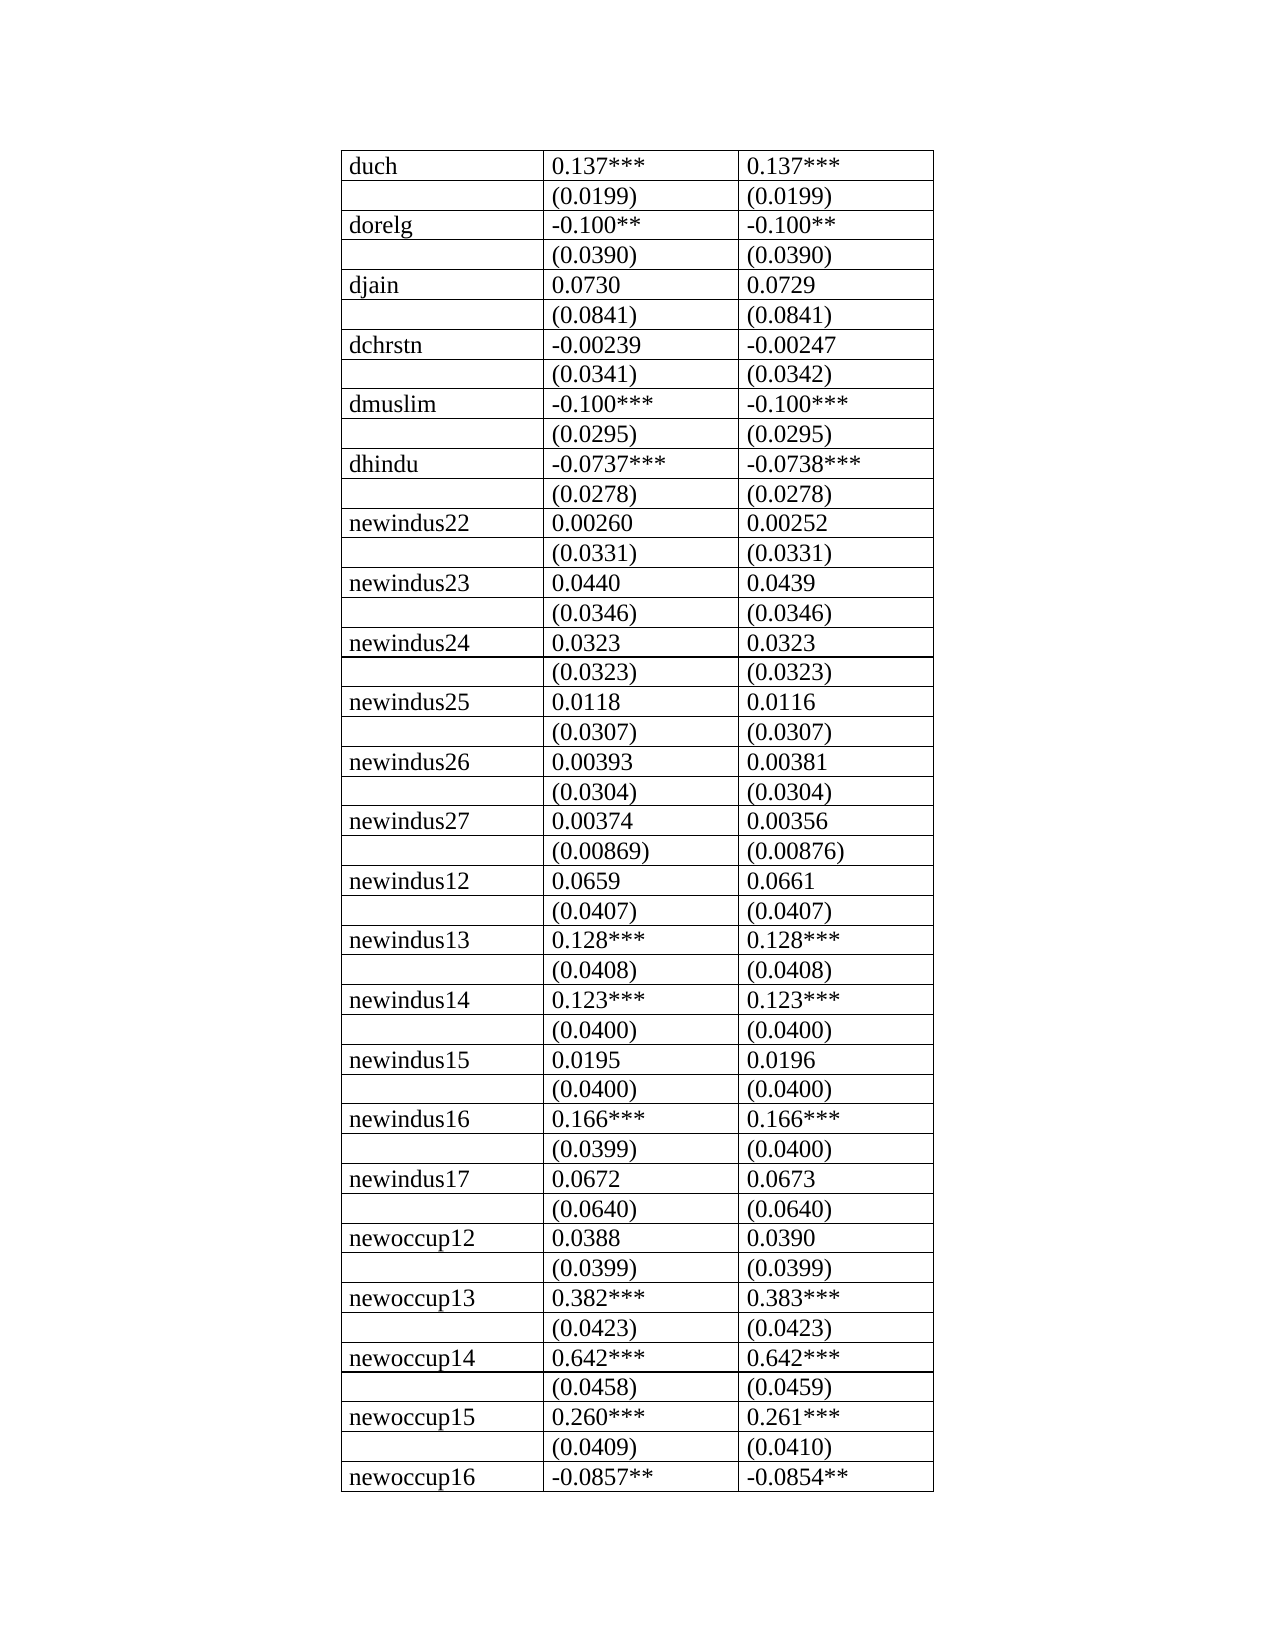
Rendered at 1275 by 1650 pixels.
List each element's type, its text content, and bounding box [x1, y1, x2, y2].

table_cell (0.0400) [544, 1075, 738, 1103]
table_cell 0.00356 [739, 806, 933, 835]
table_cell (0.0408) [739, 955, 933, 984]
table_cell [342, 955, 543, 984]
table_cell duch [342, 151, 543, 180]
table_cell newindus17 [342, 1164, 543, 1193]
table_cell [342, 1373, 543, 1401]
table_cell (0.0390) [739, 240, 933, 269]
table_cell 0.0196 [739, 1045, 933, 1073]
table_cell (0.0295) [544, 419, 738, 448]
table_cell (0.0341) [544, 360, 738, 388]
table_cell 0.260*** [544, 1402, 738, 1431]
table_cell -0.0854** [739, 1462, 933, 1491]
table_cell (0.0640) [739, 1194, 933, 1222]
table_cell newindus25 [342, 687, 543, 716]
table_cell newindus27 [342, 806, 543, 835]
table_cell newindus22 [342, 509, 543, 537]
table_cell [342, 181, 543, 209]
table_cell (0.0331) [739, 538, 933, 567]
table_cell 0.128*** [739, 926, 933, 954]
table_cell (0.00876) [739, 836, 933, 865]
table_cell 0.00374 [544, 806, 738, 835]
table_cell (0.0640) [544, 1194, 738, 1222]
table_cell 0.123*** [739, 985, 933, 1014]
table_cell -0.0738*** [739, 449, 933, 478]
table_cell (0.0199) [544, 181, 738, 209]
table_cell 0.0672 [544, 1164, 738, 1193]
table_cell 0.0673 [739, 1164, 933, 1193]
table_cell [342, 598, 543, 627]
table_cell 0.642*** [739, 1343, 933, 1371]
table_cell [342, 1253, 543, 1282]
table_cell [342, 717, 543, 746]
table_cell -0.00239 [544, 330, 738, 358]
table_cell [342, 836, 543, 865]
table_cell 0.642*** [544, 1343, 738, 1371]
table_cell (0.0400) [739, 1134, 933, 1163]
table_cell (0.0400) [739, 1015, 933, 1044]
table_cell [342, 1075, 543, 1103]
table_cell newoccup15 [342, 1402, 543, 1431]
table_cell newoccup13 [342, 1283, 543, 1312]
table_cell (0.0331) [544, 538, 738, 567]
table_cell newindus16 [342, 1104, 543, 1133]
table_cell 0.261*** [739, 1402, 933, 1431]
table_cell 0.00393 [544, 747, 738, 776]
table_cell [342, 1432, 543, 1461]
table_cell 0.383*** [739, 1283, 933, 1312]
table_cell (0.0307) [544, 717, 738, 746]
table_cell (0.0307) [739, 717, 933, 746]
table_cell -0.100*** [739, 389, 933, 418]
table_cell (0.0278) [544, 479, 738, 507]
table_cell 0.0661 [739, 866, 933, 895]
table_cell [342, 658, 543, 686]
table_cell (0.0278) [739, 479, 933, 507]
table_cell 0.382*** [544, 1283, 738, 1312]
table_cell 0.0729 [739, 270, 933, 299]
table_cell newindus24 [342, 628, 543, 656]
table_cell (0.00869) [544, 836, 738, 865]
table_cell -0.100** [544, 211, 738, 239]
table_cell newoccup12 [342, 1224, 543, 1252]
table_cell dhindu [342, 449, 543, 478]
table_cell (0.0407) [739, 896, 933, 924]
table_cell 0.0323 [544, 628, 738, 656]
table_cell (0.0399) [739, 1253, 933, 1282]
table_cell [342, 1194, 543, 1222]
table_cell newindus14 [342, 985, 543, 1014]
table_cell [342, 1313, 543, 1342]
table_cell (0.0841) [739, 300, 933, 329]
table_cell (0.0458) [544, 1373, 738, 1401]
table_cell 0.123*** [544, 985, 738, 1014]
table_cell 0.00260 [544, 509, 738, 537]
table_cell 0.0388 [544, 1224, 738, 1252]
table_cell newoccup16 [342, 1462, 543, 1491]
table_cell 0.137*** [739, 151, 933, 180]
table_cell 0.137*** [544, 151, 738, 180]
table_cell djain [342, 270, 543, 299]
table_cell [342, 479, 543, 507]
table_cell [342, 240, 543, 269]
table_cell 0.0730 [544, 270, 738, 299]
table_cell (0.0323) [544, 658, 738, 686]
table_cell [342, 1134, 543, 1163]
table_cell [342, 1015, 543, 1044]
table_cell (0.0400) [544, 1015, 738, 1044]
table_cell -0.100** [739, 211, 933, 239]
table_cell 0.0659 [544, 866, 738, 895]
table_cell 0.0440 [544, 568, 738, 597]
table_cell (0.0295) [739, 419, 933, 448]
table_cell -0.100*** [544, 389, 738, 418]
table_cell (0.0400) [739, 1075, 933, 1103]
table_cell -0.0857** [544, 1462, 738, 1491]
table_cell (0.0399) [544, 1134, 738, 1163]
table_cell dorelg [342, 211, 543, 239]
table_cell 0.0195 [544, 1045, 738, 1073]
table_cell dmuslim [342, 389, 543, 418]
table_cell (0.0408) [544, 955, 738, 984]
table_cell newindus13 [342, 926, 543, 954]
table_cell newindus23 [342, 568, 543, 597]
table_cell 0.166*** [544, 1104, 738, 1133]
table_cell (0.0409) [544, 1432, 738, 1461]
table_cell [342, 896, 543, 924]
table_cell (0.0841) [544, 300, 738, 329]
table_cell 0.00381 [739, 747, 933, 776]
table_cell (0.0423) [739, 1313, 933, 1342]
table_cell 0.00252 [739, 509, 933, 537]
table_cell 0.166*** [739, 1104, 933, 1133]
table_cell [342, 777, 543, 805]
table_cell (0.0390) [544, 240, 738, 269]
table_cell newindus12 [342, 866, 543, 895]
table_cell (0.0342) [739, 360, 933, 388]
table_cell 0.0390 [739, 1224, 933, 1252]
table_cell 0.0439 [739, 568, 933, 597]
table_cell 0.0118 [544, 687, 738, 716]
table_cell newindus15 [342, 1045, 543, 1073]
table_cell (0.0323) [739, 658, 933, 686]
table_cell (0.0199) [739, 181, 933, 209]
table_cell -0.00247 [739, 330, 933, 358]
table_cell (0.0304) [544, 777, 738, 805]
table_cell (0.0346) [544, 598, 738, 627]
table_cell newoccup14 [342, 1343, 543, 1371]
table_cell [342, 538, 543, 567]
table_cell dchrstn [342, 330, 543, 358]
table_cell -0.0737*** [544, 449, 738, 478]
table_cell (0.0304) [739, 777, 933, 805]
table_cell (0.0346) [739, 598, 933, 627]
table_cell [342, 419, 543, 448]
table_cell [342, 300, 543, 329]
table_cell 0.0323 [739, 628, 933, 656]
table_cell 0.128*** [544, 926, 738, 954]
table_cell (0.0407) [544, 896, 738, 924]
table_cell (0.0423) [544, 1313, 738, 1342]
table_cell newindus26 [342, 747, 543, 776]
table_cell (0.0410) [739, 1432, 933, 1461]
table_cell (0.0399) [544, 1253, 738, 1282]
table_cell [342, 360, 543, 388]
table_cell (0.0459) [739, 1373, 933, 1401]
table_cell 0.0116 [739, 687, 933, 716]
